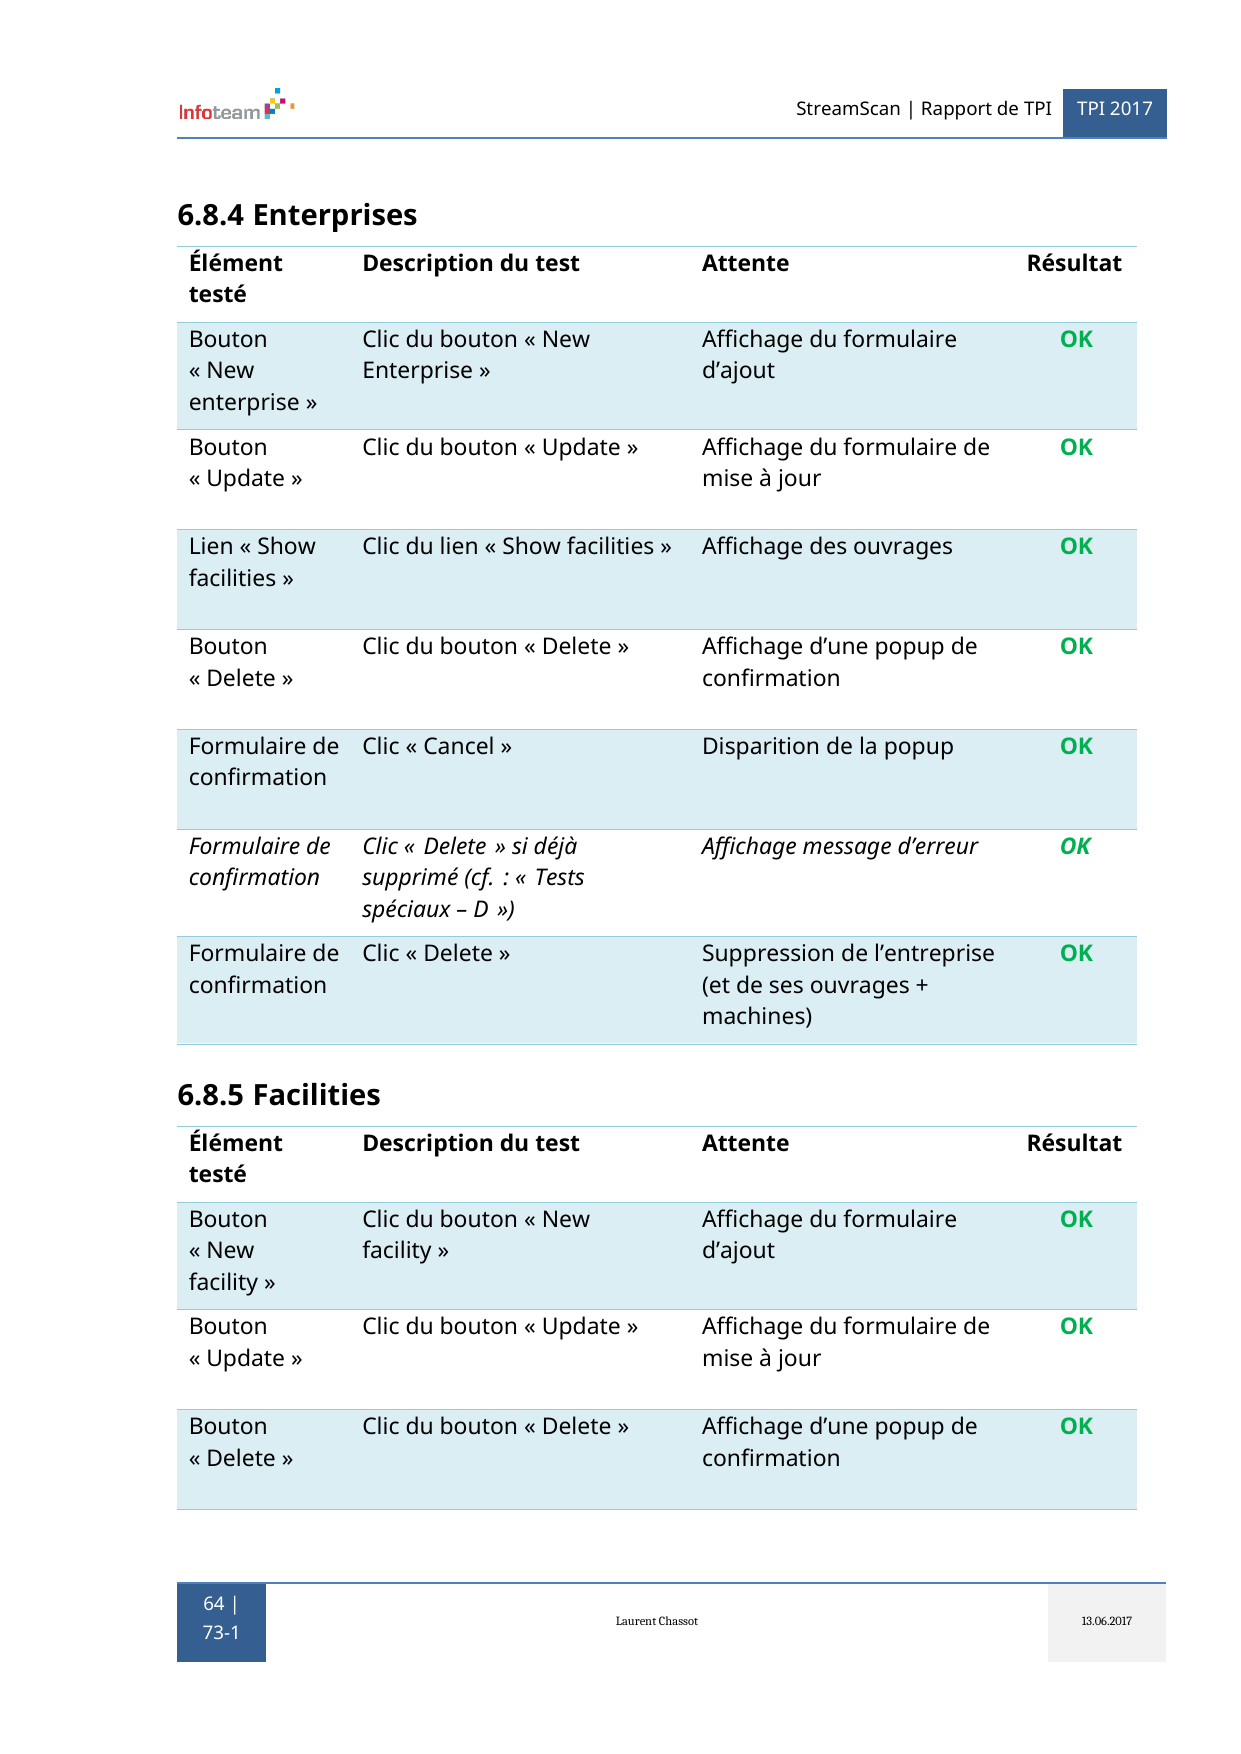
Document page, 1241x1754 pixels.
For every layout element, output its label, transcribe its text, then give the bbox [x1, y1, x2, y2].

subtitle Enterprises [177, 194, 1122, 233]
picture [180, 88, 295, 119]
table_cell Affichage du formulaire d’ajout [691, 323, 1015, 429]
table_header Description du test [351, 1127, 691, 1202]
table_cell OK [1015, 430, 1137, 529]
table_header Résultat [1015, 1127, 1137, 1202]
table_cell Bouton « Delete » [177, 1410, 351, 1509]
table_cell Clic du bouton « New facility » [351, 1203, 691, 1309]
table_cell OK [1015, 323, 1137, 429]
table_cell Suppression de l’entreprise (et de ses ouvrages + machines) [691, 937, 1015, 1043]
table_cell OK [1015, 1410, 1137, 1509]
table_cell Clic du bouton « Update » [351, 430, 691, 529]
table_cell Clic « Delete » [351, 937, 691, 1043]
table_cell Clic « Cancel » [351, 730, 691, 829]
table_header Attente [691, 1127, 1015, 1202]
table_cell OK [1015, 830, 1137, 936]
table_cell Affichage d’une popup de confirmation [691, 630, 1015, 729]
table_cell Formulaire de confirmation [177, 937, 351, 1043]
subtitle Facilities [177, 1074, 1122, 1113]
table_cell Bouton « Update » [177, 430, 351, 529]
table_header Attente [691, 247, 1015, 322]
table_cell Affichage du formulaire d’ajout [691, 1203, 1015, 1309]
table_cell OK [1015, 730, 1137, 829]
table_cell Lien « Show facilities » [177, 530, 351, 629]
table_cell Bouton « New enterprise » [177, 323, 351, 429]
table_cell OK [1015, 1310, 1137, 1409]
table_cell OK [1015, 630, 1137, 729]
table_header Résultat [1015, 247, 1137, 322]
table_cell Affichage du formulaire de mise à jour [691, 430, 1015, 529]
table_cell Clic « Delete » si déjà supprimé (cf. : « Tests spéciaux – D ») [351, 830, 691, 936]
table_cell Disparition de la popup [691, 730, 1015, 829]
table_cell Affichage des ouvrages [691, 530, 1015, 629]
table_cell Formulaire de confirmation [177, 730, 351, 829]
table_cell Bouton « New facility » [177, 1203, 351, 1309]
table_cell Clic du bouton « New Enterprise » [351, 323, 691, 429]
table_cell Clic du lien « Show facilities » [351, 530, 691, 629]
table_cell Clic du bouton « Update » [351, 1310, 691, 1409]
table_cell Clic du bouton « Delete » [351, 630, 691, 729]
table_cell Affichage d’une popup de confirmation [691, 1410, 1015, 1509]
table_cell OK [1015, 937, 1137, 1043]
table_cell Bouton « Update » [177, 1310, 351, 1409]
table_header Description du test [351, 247, 691, 322]
table_cell Formulaire de confirmation [177, 830, 351, 936]
table_cell Affichage du formulaire de mise à jour [691, 1310, 1015, 1409]
table_cell Bouton « Delete » [177, 630, 351, 729]
table_cell OK [1015, 530, 1137, 629]
table_cell OK [1015, 1203, 1137, 1309]
table_cell Clic du bouton « Delete » [351, 1410, 691, 1509]
table_cell Affichage message d’erreur [691, 830, 1015, 936]
table_header Élément testé [177, 1127, 351, 1202]
table_header Élément testé [177, 247, 351, 322]
